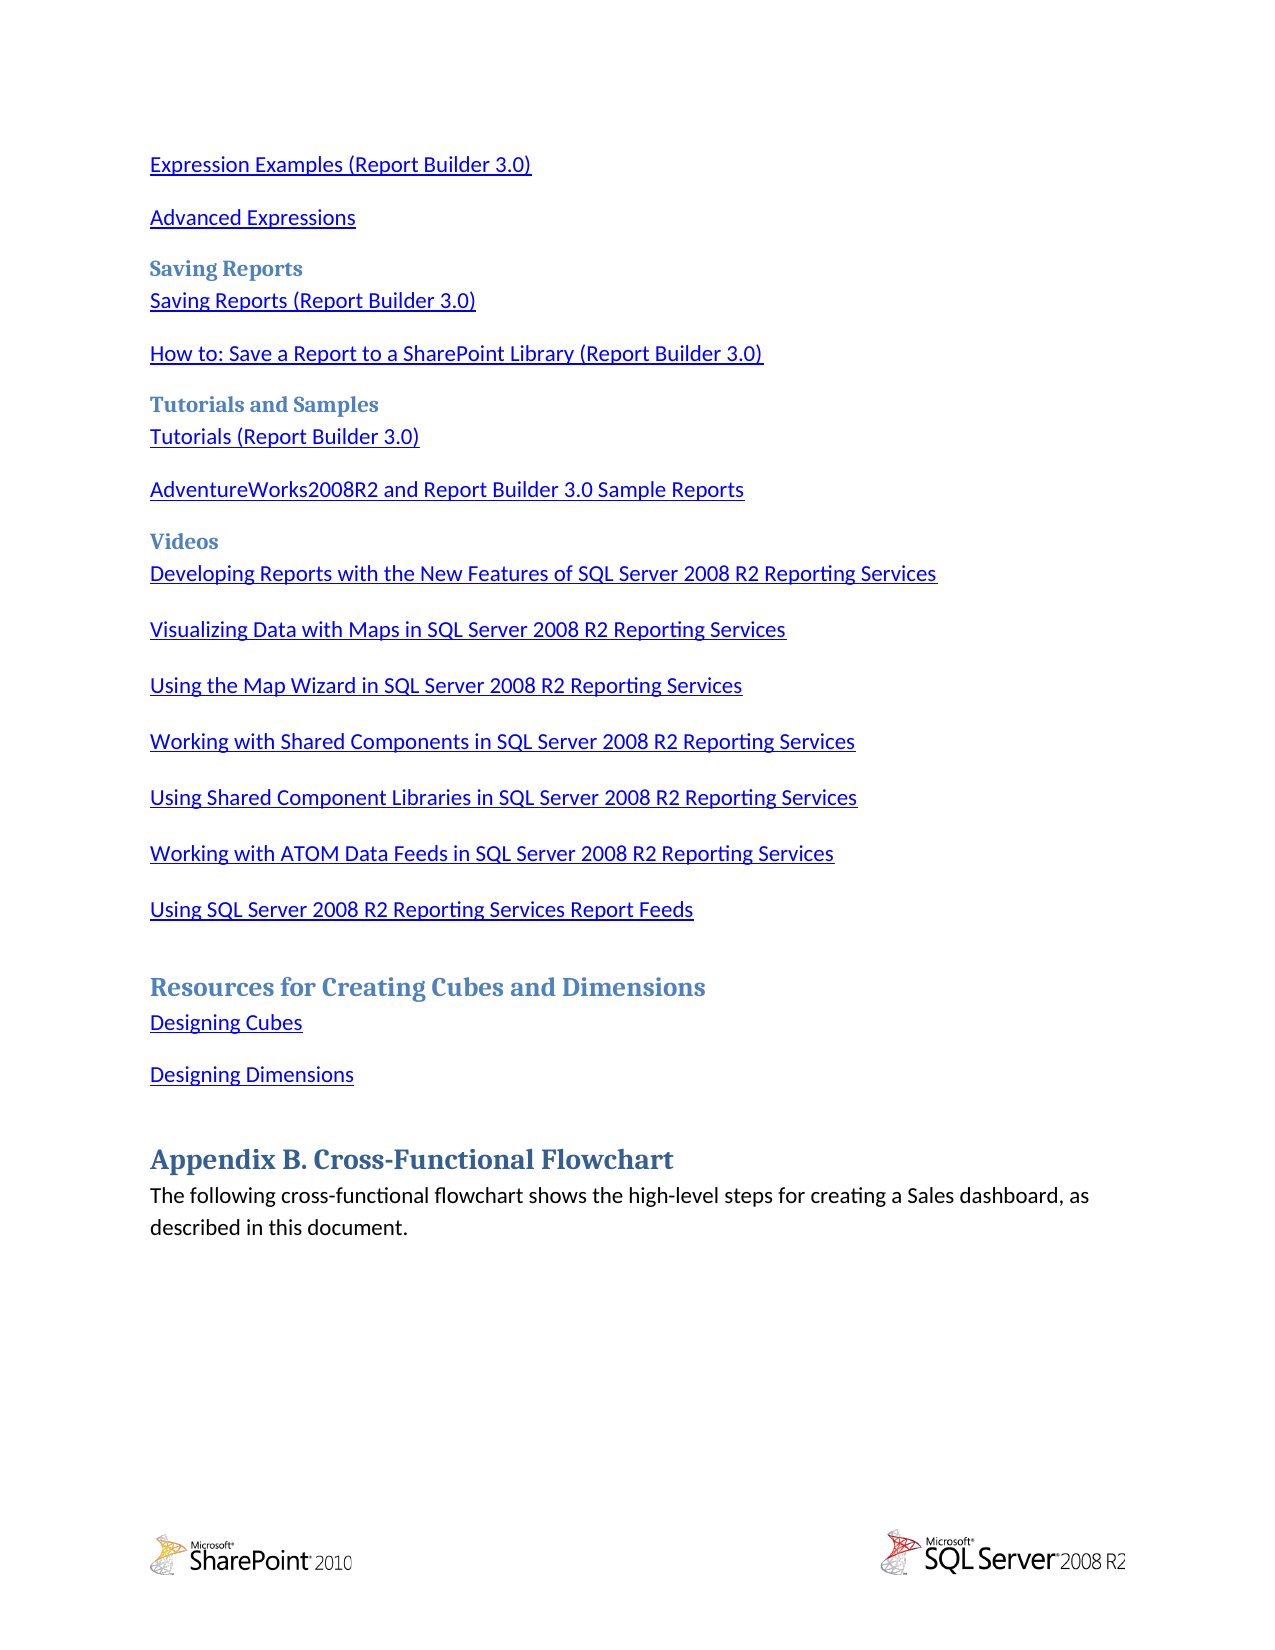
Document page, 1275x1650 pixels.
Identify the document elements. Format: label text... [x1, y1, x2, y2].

text Using the Map Wizard in SQL Server 2008 R2 Reporting Services [150, 671, 1125, 699]
subtitle Saving Reports [150, 256, 1125, 282]
text Designing Cubes [150, 1008, 1125, 1036]
text AdventureWorks2008R2 and Report Builder 3.0 Sample Reports [150, 476, 1125, 503]
text Using SQL Server 2008 R2 Reporting Services Report Feeds [150, 895, 1125, 923]
text Expression Examples (Report Builder 3.0) [150, 150, 1125, 178]
picture [150, 1534, 352, 1575]
text Working with ATOM Data Feeds in SQL Server 2008 R2 Reporting Services [150, 839, 1125, 867]
text Using Shared Component Libraries in SQL Server 2008 R2 Reporting Services [150, 783, 1125, 811]
text Developing Reports with the New Features of SQL Server 2008 R2 Reporting Services [150, 559, 1125, 587]
text Working with Shared Components in SQL Server 2008 R2 Reporting Services [150, 727, 1125, 755]
text Tutorials (Report Builder 3.0) [150, 422, 1125, 451]
subtitle Appendix B. Cross-Functional Flowchart [150, 1143, 1125, 1176]
text Visualizing Data with Maps in SQL Server 2008 R2 Reporting Services [150, 615, 1125, 643]
text Designing Dimensions [150, 1061, 1125, 1089]
subtitle Resources for Creating Cubes and Dimensions [150, 972, 1125, 1003]
picture [880, 1529, 1125, 1575]
text Advanced Expressions [150, 203, 1125, 231]
subtitle Videos [150, 528, 1125, 555]
subtitle Tutorials and Samples [150, 392, 1125, 419]
text How to: Save a Report to a SharePoint Library (Report Builder 3.0) [150, 339, 1125, 367]
text The following cross-functional flowchart shows the high-level steps for creating a Sales dashboard, as described in this document. [150, 1181, 1125, 1242]
text Saving Reports (Report Builder 3.0) [150, 286, 1125, 314]
